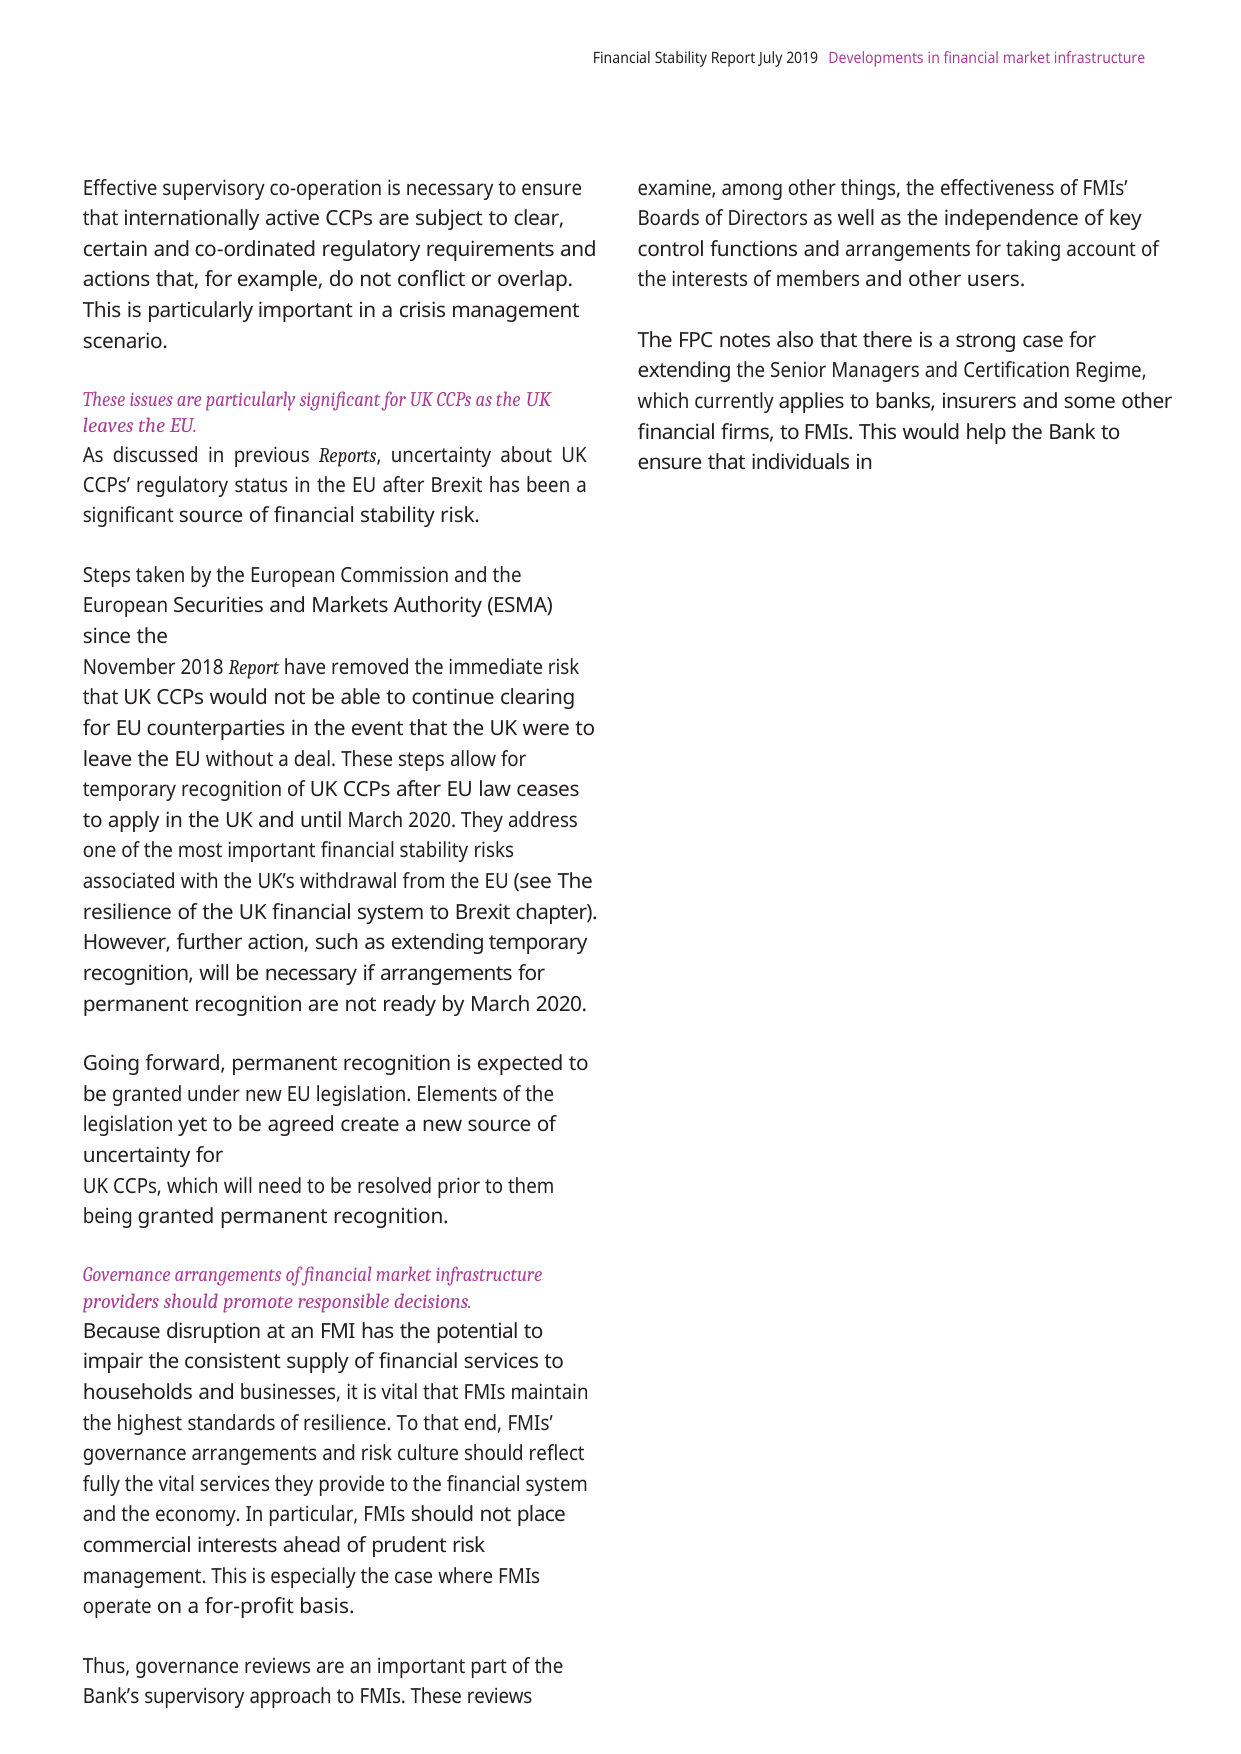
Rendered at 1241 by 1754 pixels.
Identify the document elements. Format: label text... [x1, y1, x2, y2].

text Steps taken by the European Commission and the European Securities and Markets Authority (ESMA) since the [83, 560, 601, 649]
text As discussed in previous Reports, uncertainty about UK CCPs’ regulatory status in the EU after Brexit has been a significant source of financial stability risk. [83, 440, 587, 529]
text Going forward, permanent recognition is expected to be granted under new EU legislation. Elements of the legislation yet to be agreed create a new source of uncertainty for [83, 1048, 601, 1169]
text Governance arrangements of financial market infrastructure providers should promote responsible decisions. [83, 1263, 601, 1313]
text November 2018 Report have removed the immediate risk that UK CCPs would not be able to continue clearing for EU counterparties in the event that the UK were to leave the EU without a deal. These steps allow for temporary recognition of UK CCPs after EU law ceases to apply in the UK and until March 2020. They address one of the most important financial stability risks associated with the UK’s withdrawal from the EU (see The resilience of the UK financial system to Brexit chapter). However, further action, such as extending temporary recognition, will be necessary if arrangements for permanent recognition are not ready by March 2020. [83, 652, 601, 1017]
text These issues are particularly significant for UK CCPs as the UK leaves the EU. [83, 387, 560, 438]
text Effective supervisory co‑operation is necessary to ensure that internationally active CCPs are subject to clear, certain and co‑ordinated regulatory requirements and actions that, for example, do not conflict or overlap. This is particularly important in a crisis management scenario. [83, 173, 601, 354]
text Because disruption at an FMI has the potential to impair the consistent supply of financial services to households and businesses, it is vital that FMIs maintain the highest standards of resilience. To that end, FMIs’ governance arrangements and risk culture should reflect fully the vital services they provide to the financial system and the economy. In particular, FMIs should not place commercial interests ahead of prudent risk management. This is especially the case where FMIs operate on a for‑profit basis. [83, 1316, 595, 1620]
text Thus, governance reviews are an important part of the Bank’s supervisory approach to FMIs. These reviews examine, among other things, the effectiveness of FMIs’ Boards of Directors as well as the independence of key control functions and arrangements for taking account of the interests of members and other users. [637, 173, 1178, 293]
text Thus, governance reviews are an important part of the Bank’s supervisory approach to FMIs. These reviews examine, among other things, the effectiveness of FMIs’ Boards of Directors as well as the independence of key control functions and arrangements for taking account of the interests of members and other users. [83, 1651, 601, 1710]
text The FPC notes also that there is a strong case for extending the Senior Managers and Certification Regime, which currently applies to banks, insurers and some other financial firms, to FMIs. This would help the Bank to ensure that individuals in [637, 325, 1178, 476]
text UK CCPs, which will need to be resolved prior to them being granted permanent recognition. [83, 1171, 601, 1230]
